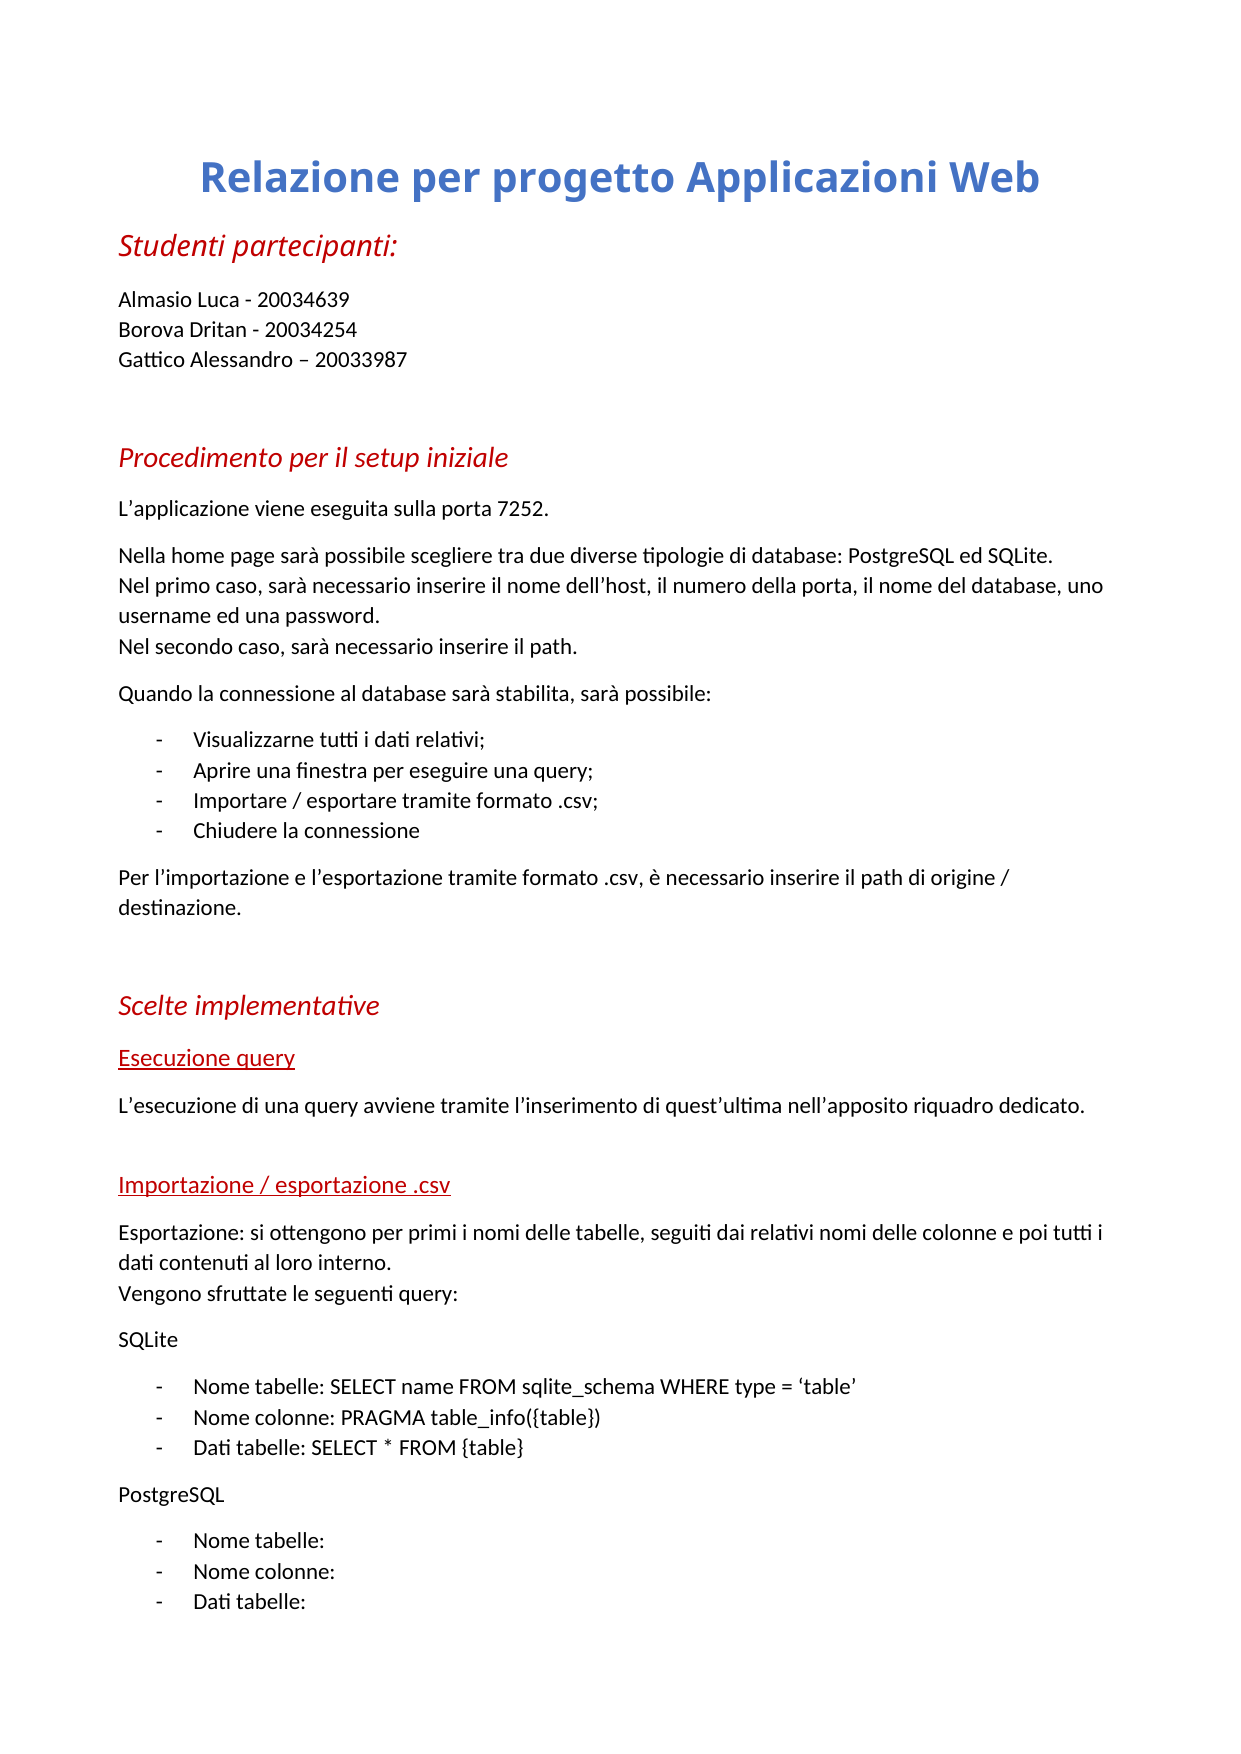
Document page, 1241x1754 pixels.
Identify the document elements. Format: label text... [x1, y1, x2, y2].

text L’applicazione viene eseguita sulla porta 7252. [118, 494, 1122, 522]
text Per l’importazione e l’esportazione tramite formato .csv, è necessario inserire il path di origine / destinazione. [118, 863, 1122, 921]
list Dati tabelle: [156, 1587, 1122, 1615]
list Importare / esportare tramite formato .csv; [156, 786, 1122, 814]
list Aprire una finestra per eseguire una query; [156, 756, 1122, 784]
list Dati tabelle: SELECT * FROM {table} [156, 1433, 1122, 1461]
text SQLite [118, 1326, 1122, 1354]
text Almasio Luca - 20034639 Borova Dritan - 20034254 Gattico Alessandro – 20033987 [118, 285, 1122, 373]
text Importazione / esportazione .csv [118, 1169, 1122, 1199]
text Scelte implementative [118, 987, 1122, 1023]
text Relazione per progetto Applicazioni Web [118, 148, 1122, 204]
text Nella home page sarà possibile scegliere tra due diverse tipologie di database: PostgreSQL ed SQLite. Nel primo caso, sarà necessario inserire il nome dell’host, il numero della porta, il nome del database, uno username ed una password. Nel secondo caso, sarà necessario inserire il path. [118, 541, 1122, 660]
list Nome colonne: PRAGMA table_info({table}) [156, 1403, 1122, 1431]
text PostgreSQL [118, 1480, 1122, 1508]
list Chiudere la connessione [156, 816, 1122, 844]
text Esportazione: si ottengono per primi i nomi delle tabelle, seguiti dai relativi nomi delle colonne e poi tutti i dati contenuti al loro interno. Vengono sfruttate le seguenti query: [118, 1218, 1122, 1307]
text L’esecuzione di una query avviene tramite l’inserimento di quest’ultima nell’apposito riquadro dedicato. [118, 1092, 1122, 1150]
list Visualizzarne tutti i dati relativi; [156, 726, 1122, 753]
list Nome tabelle: SELECT name FROM sqlite_schema WHERE type = ‘table’ [156, 1372, 1122, 1401]
list Nome colonne: [156, 1557, 1122, 1585]
text Quando la connessione al database sarà stabilita, sarà possibile: [118, 679, 1122, 707]
text Procedimento per il setup iniziale [118, 439, 1122, 475]
list Nome tabelle: [156, 1527, 1122, 1555]
text Esecuzione query [118, 1042, 1122, 1073]
text Studenti partecipanti: [118, 226, 1122, 265]
